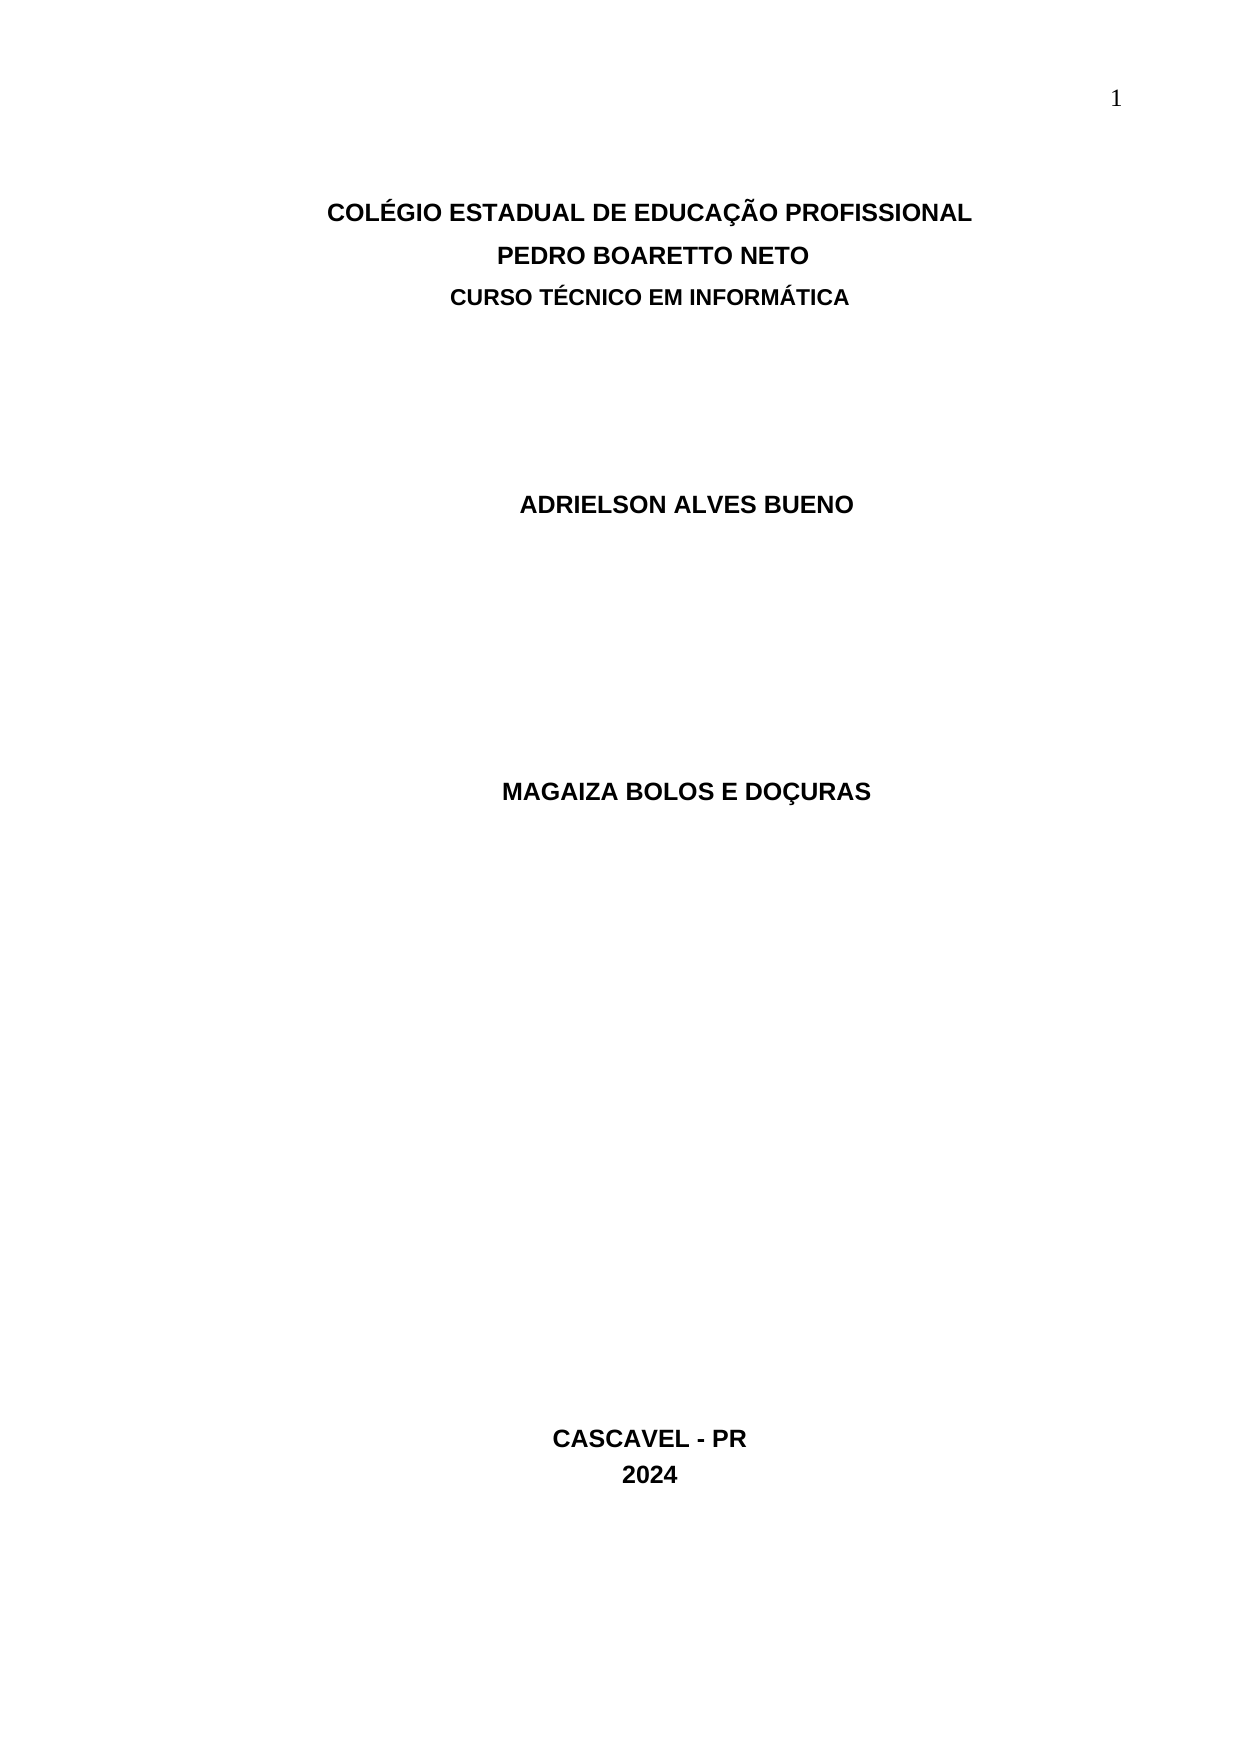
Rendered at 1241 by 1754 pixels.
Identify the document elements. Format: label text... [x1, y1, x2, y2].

text CASCAVEL - PR [177, 1424, 1122, 1453]
text ADRIELSON ALVES BUENO [177, 490, 1122, 519]
text COLÉGIO ESTADUAL DE EDUCAÇÃO PROFISSIONAL [177, 198, 1122, 226]
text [177, 1460, 1122, 1561]
text CURSO TÉCNICO EM INFORMÁTICA [177, 284, 1122, 310]
text PEDRO BOARETTO NETO [177, 241, 1122, 269]
text MAGAIZA BOLOS E DOÇURAS [177, 777, 1122, 806]
